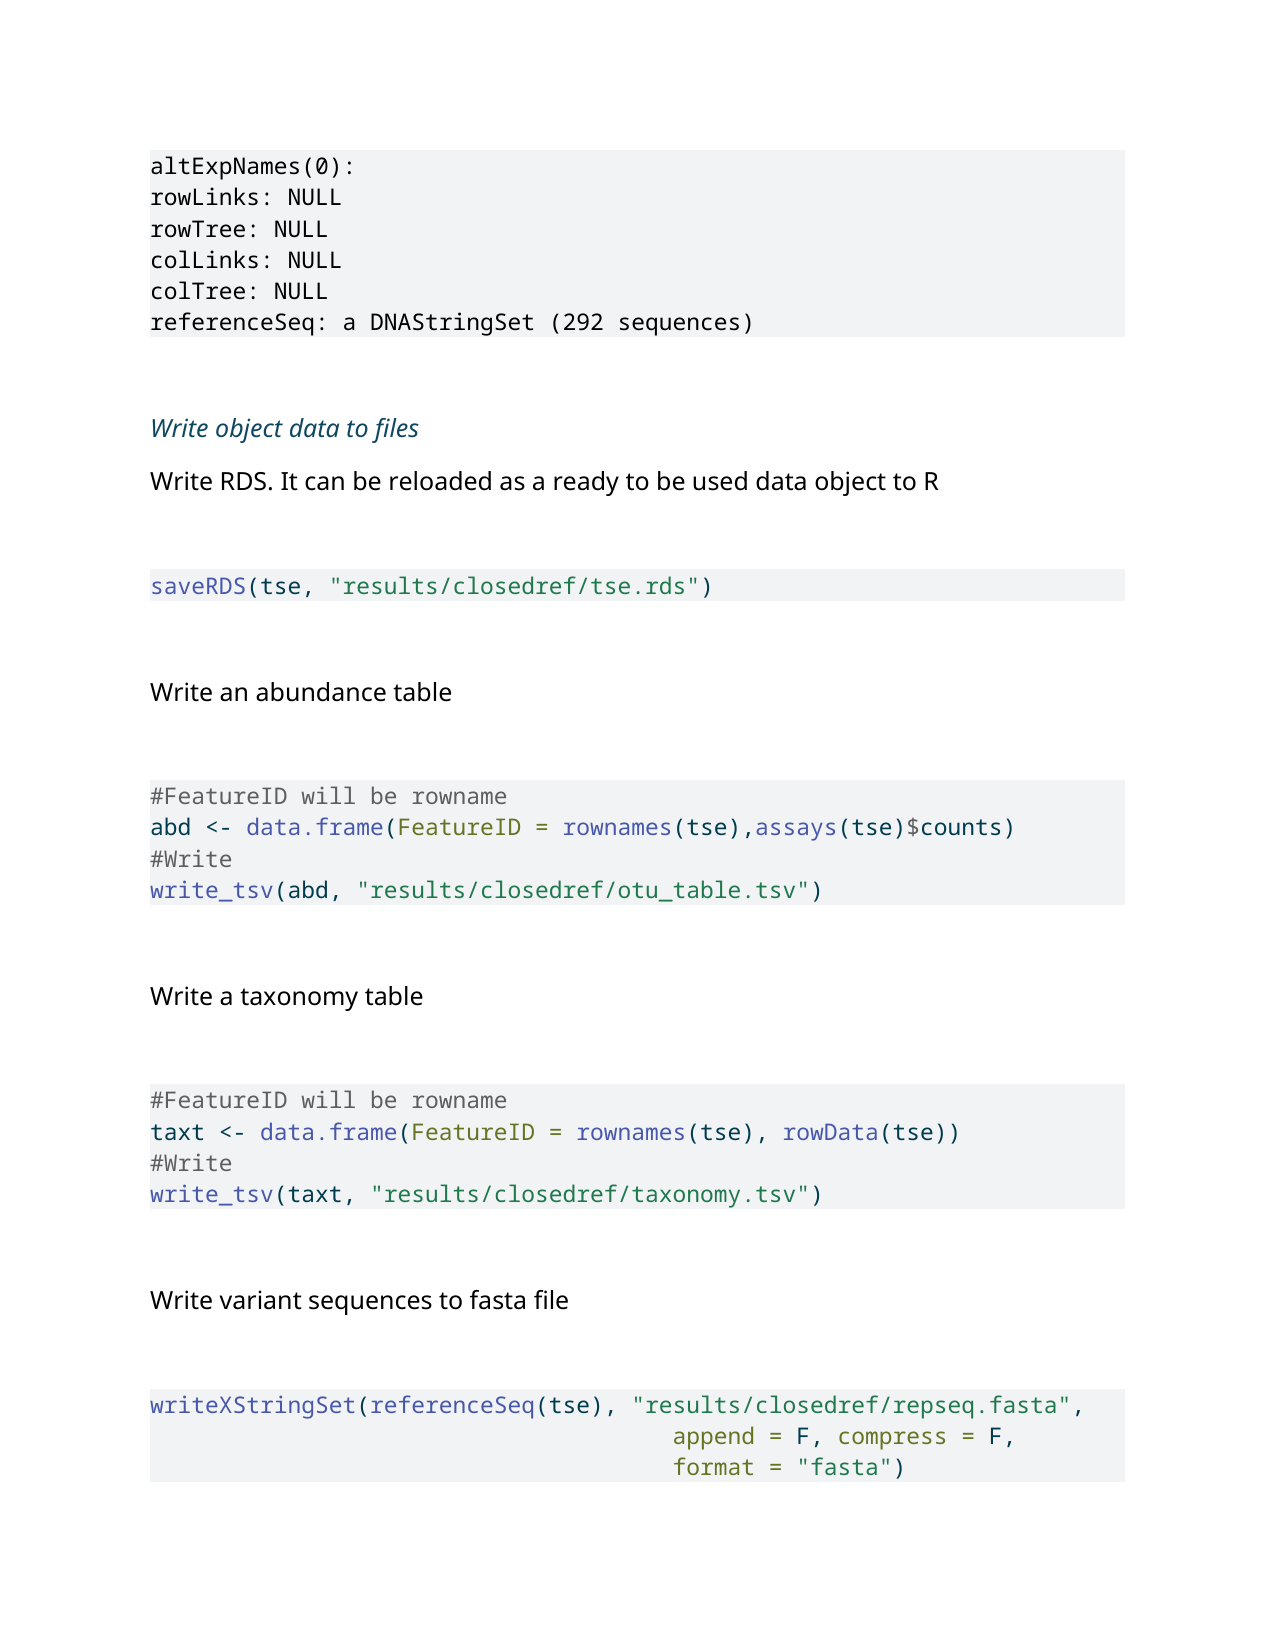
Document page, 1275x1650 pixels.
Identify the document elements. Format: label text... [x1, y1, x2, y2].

text #FeatureID will be rowname abd <- data.frame(FeatureID = rownames(tse),assays(tse)$counts) #Write write_tsv(abd, "results/closedref/otu_table.tsv") [232, 780, 1125, 905]
text writeXStringSet(referenceSeq(tse), "results/closedref/repseq.fasta", append = F, compress = F, format = "fasta") [906, 1389, 1125, 1482]
text saveRDS(tse, "results/closedref/tse.rds") [150, 569, 1125, 601]
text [150, 150, 1125, 337]
text Write RDS. It can be reloaded as a ready to be used data object to R [150, 464, 1125, 498]
subtitle Write object data to files [150, 411, 1125, 445]
text #FeatureID will be rowname taxt <- data.frame(FeatureID = rownames(tse), rowData(tse)) #Write write_tsv(taxt, "results/closedref/taxonomy.tsv") [232, 1084, 1125, 1209]
text Write a taxonomy table [150, 979, 1125, 1013]
text Write variant sequences to fasta file [150, 1283, 1125, 1317]
text Write an abundance table [150, 674, 1125, 708]
